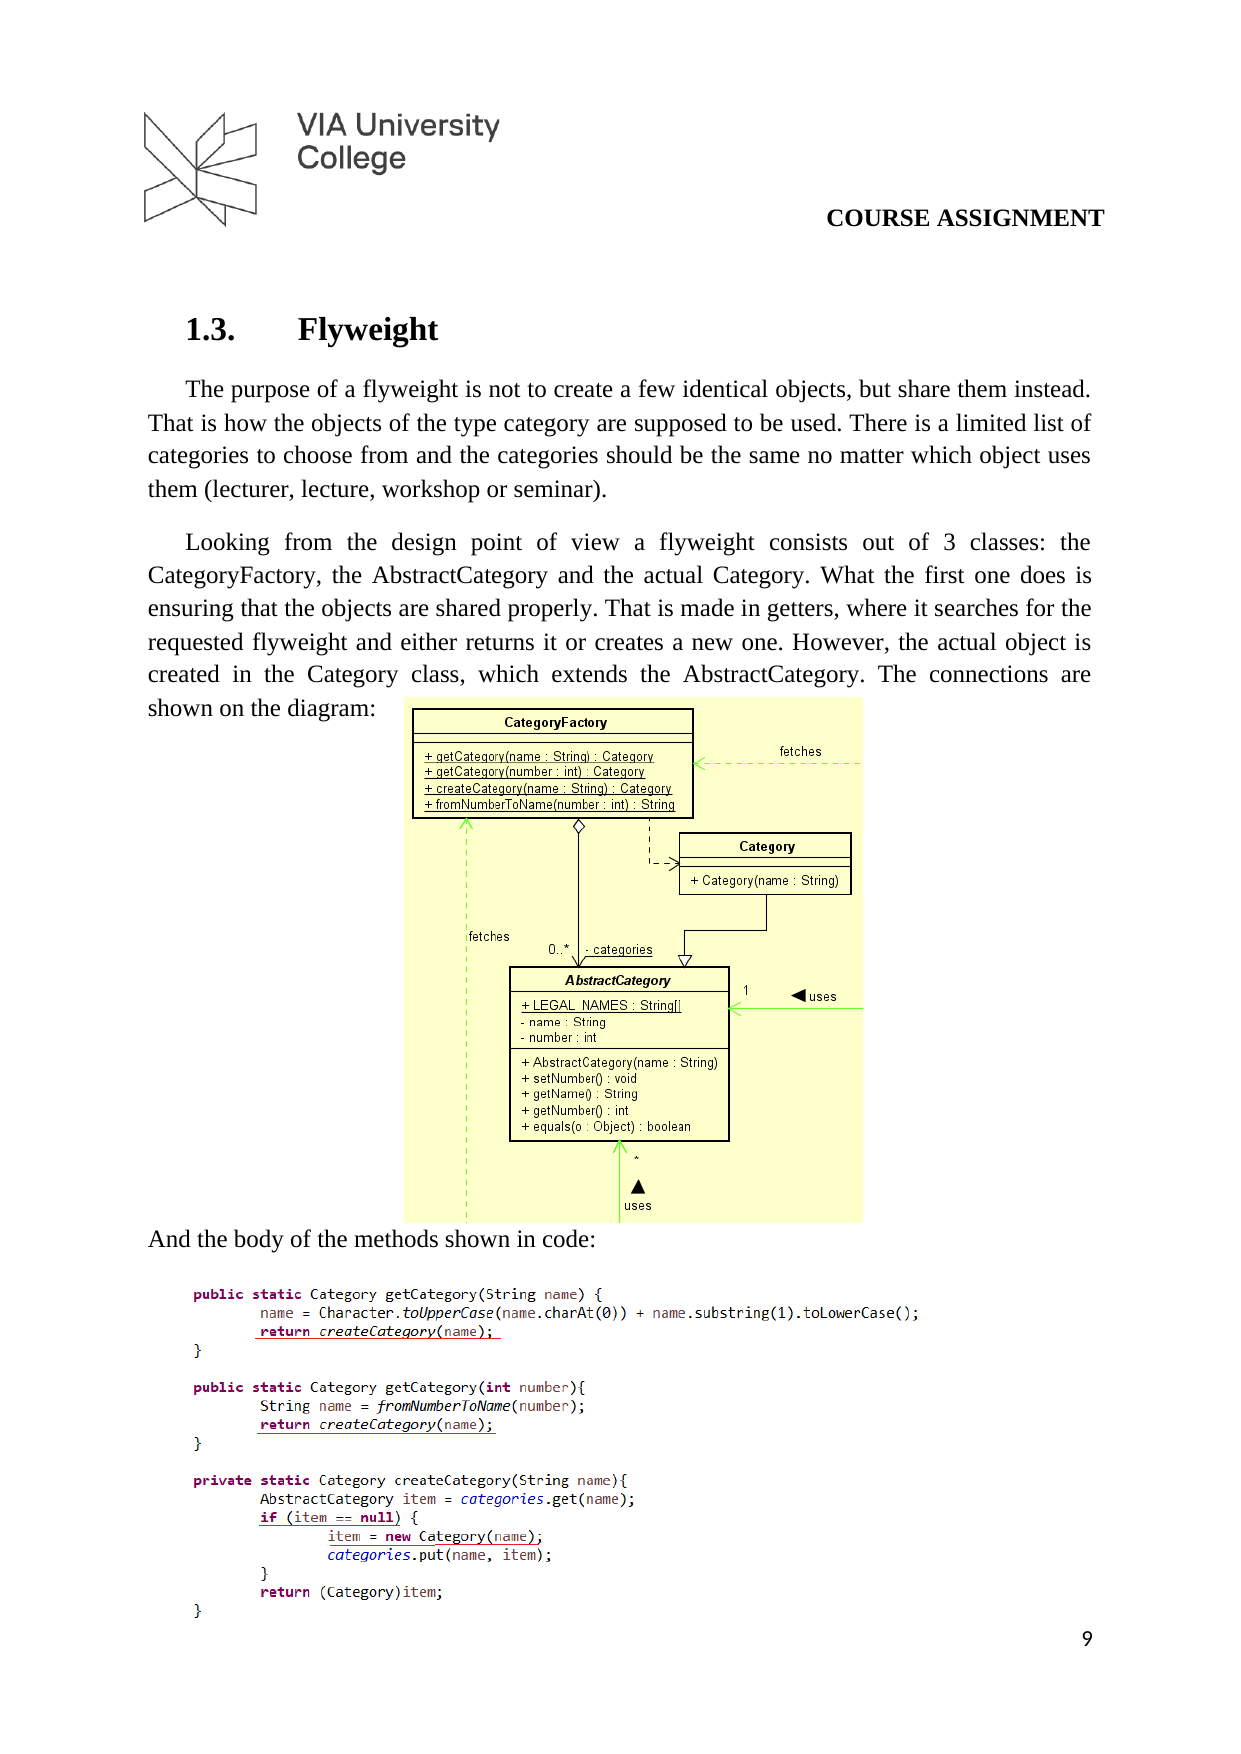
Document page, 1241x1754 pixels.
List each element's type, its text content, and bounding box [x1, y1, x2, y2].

text Looking from the design point of view a flyweight consists out of 3 classes: the CategoryFactory, the AbstractCategory and the actual Category. What the first one does is ensuring that the objects are shared properly. That is made in getters, where it searches for the requested flyweight and either returns it or creates a new one. However, the actual object is created in the Category class, which extends the AbstractCategory. The connections are shown on the diagram: [148, 527, 1093, 722]
text Flyweight [185, 310, 1093, 348]
picture [181, 1280, 934, 1628]
picture [403, 697, 864, 1223]
text And the body of the methods shown in code: [148, 1224, 1093, 1253]
picture [135, 106, 500, 233]
text The purpose of a flyweight is not to create a few identical objects, but share them instead. That is how the objects of the type category are supposed to be used. There is a limited list of categories to choose from and the categories should be the same no matter which object uses them (lecturer, lecture, workshop or seminar). [148, 374, 1093, 502]
